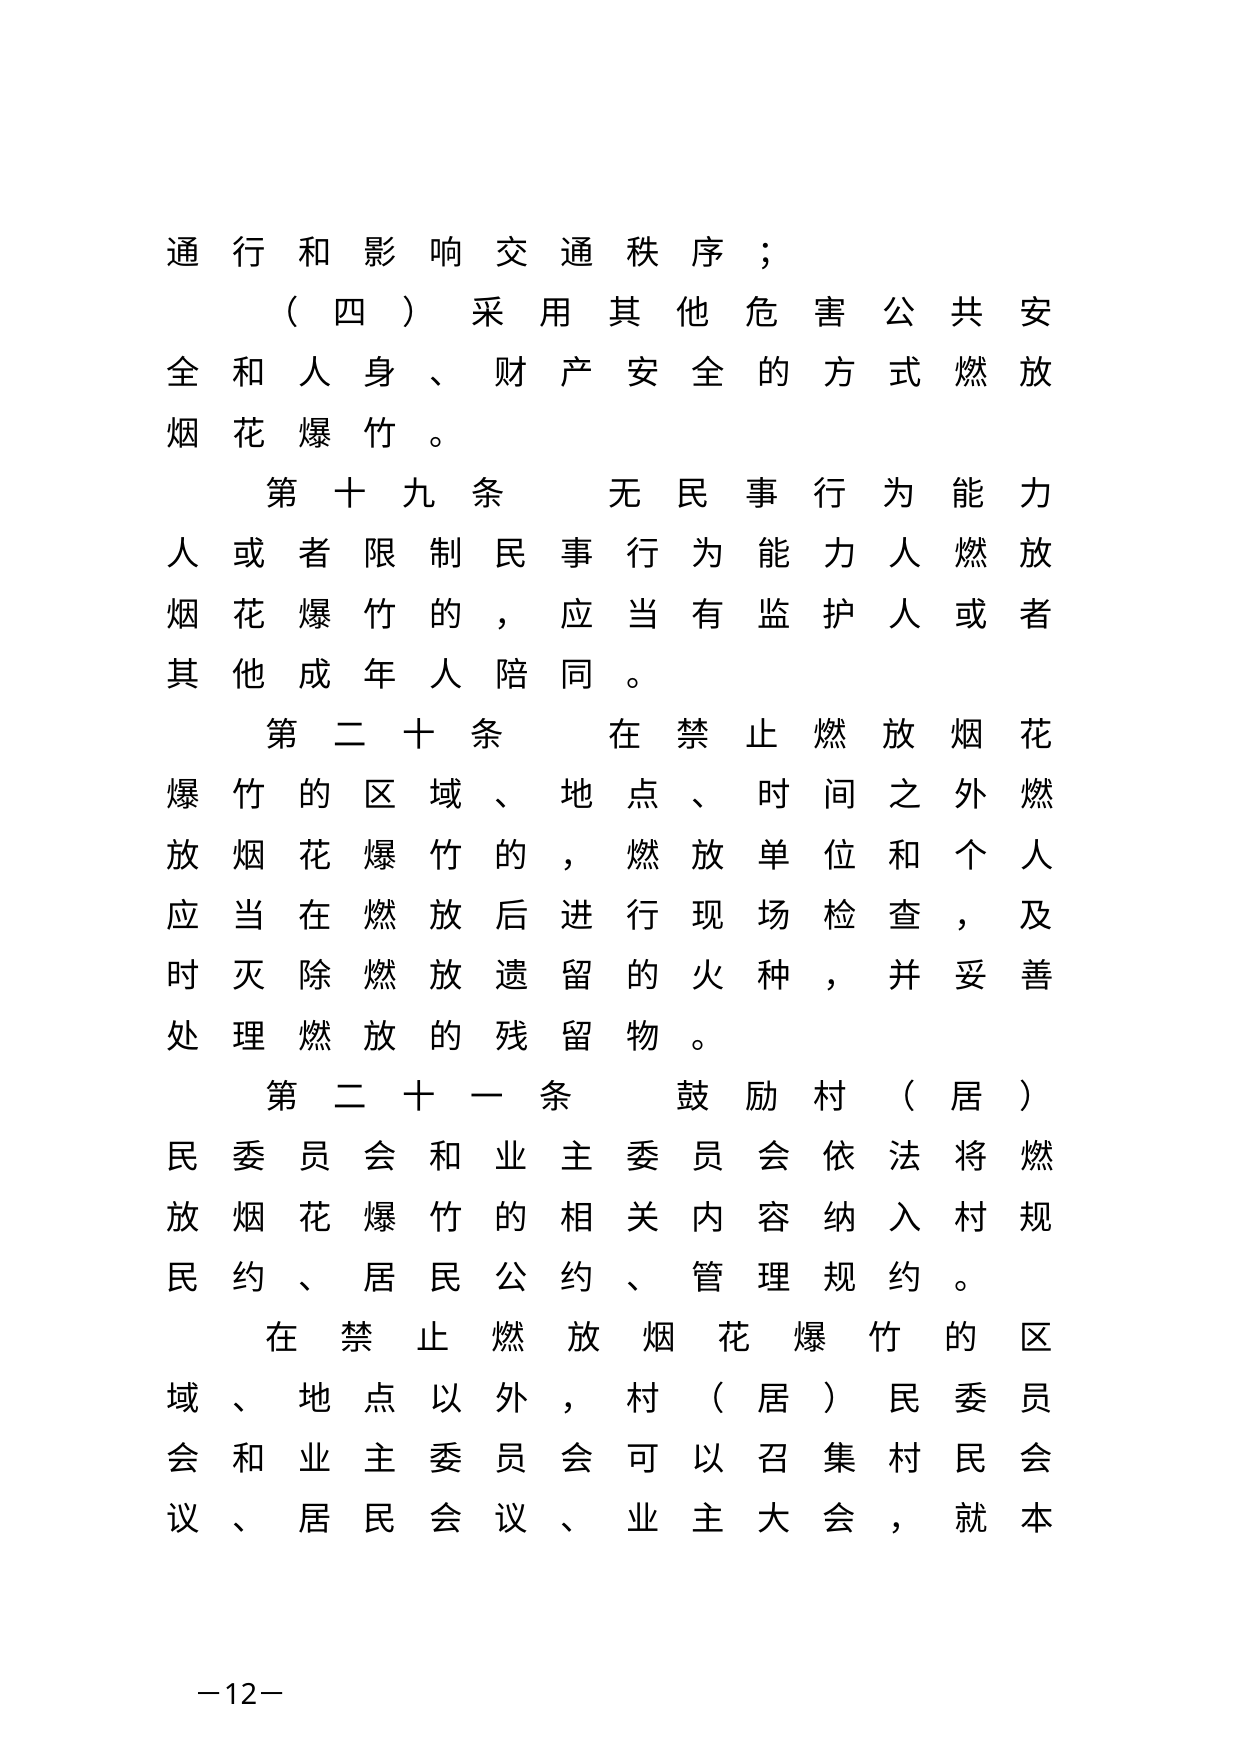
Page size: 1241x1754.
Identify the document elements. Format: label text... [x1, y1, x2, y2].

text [167, 1305, 1085, 1546]
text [167, 219, 1085, 280]
text 第二十一条 鼓励村（居）民委员会和业主委员会依法将燃放烟花爆竹的相关内容纳入村规民约、居民公约、管理规约。 [167, 1064, 1085, 1305]
text 第二十条 在禁止燃放烟花爆竹的区域、地点、时间之外燃放烟花爆竹的，燃放单位和个人应当在燃放后进行现场检查，及时灭除燃放遗留的火种，并妥善处理燃放的残留物。 [167, 702, 1085, 1064]
text （四）采用其他危害公共安全和人身、财产安全的方式燃放烟花爆竹。 [167, 280, 1085, 461]
text 第十九条 无民事行为能力人或者限制民事行为能力人燃放烟花爆竹的，应当有监护人或者其他成年人陪同。 [167, 461, 1085, 702]
